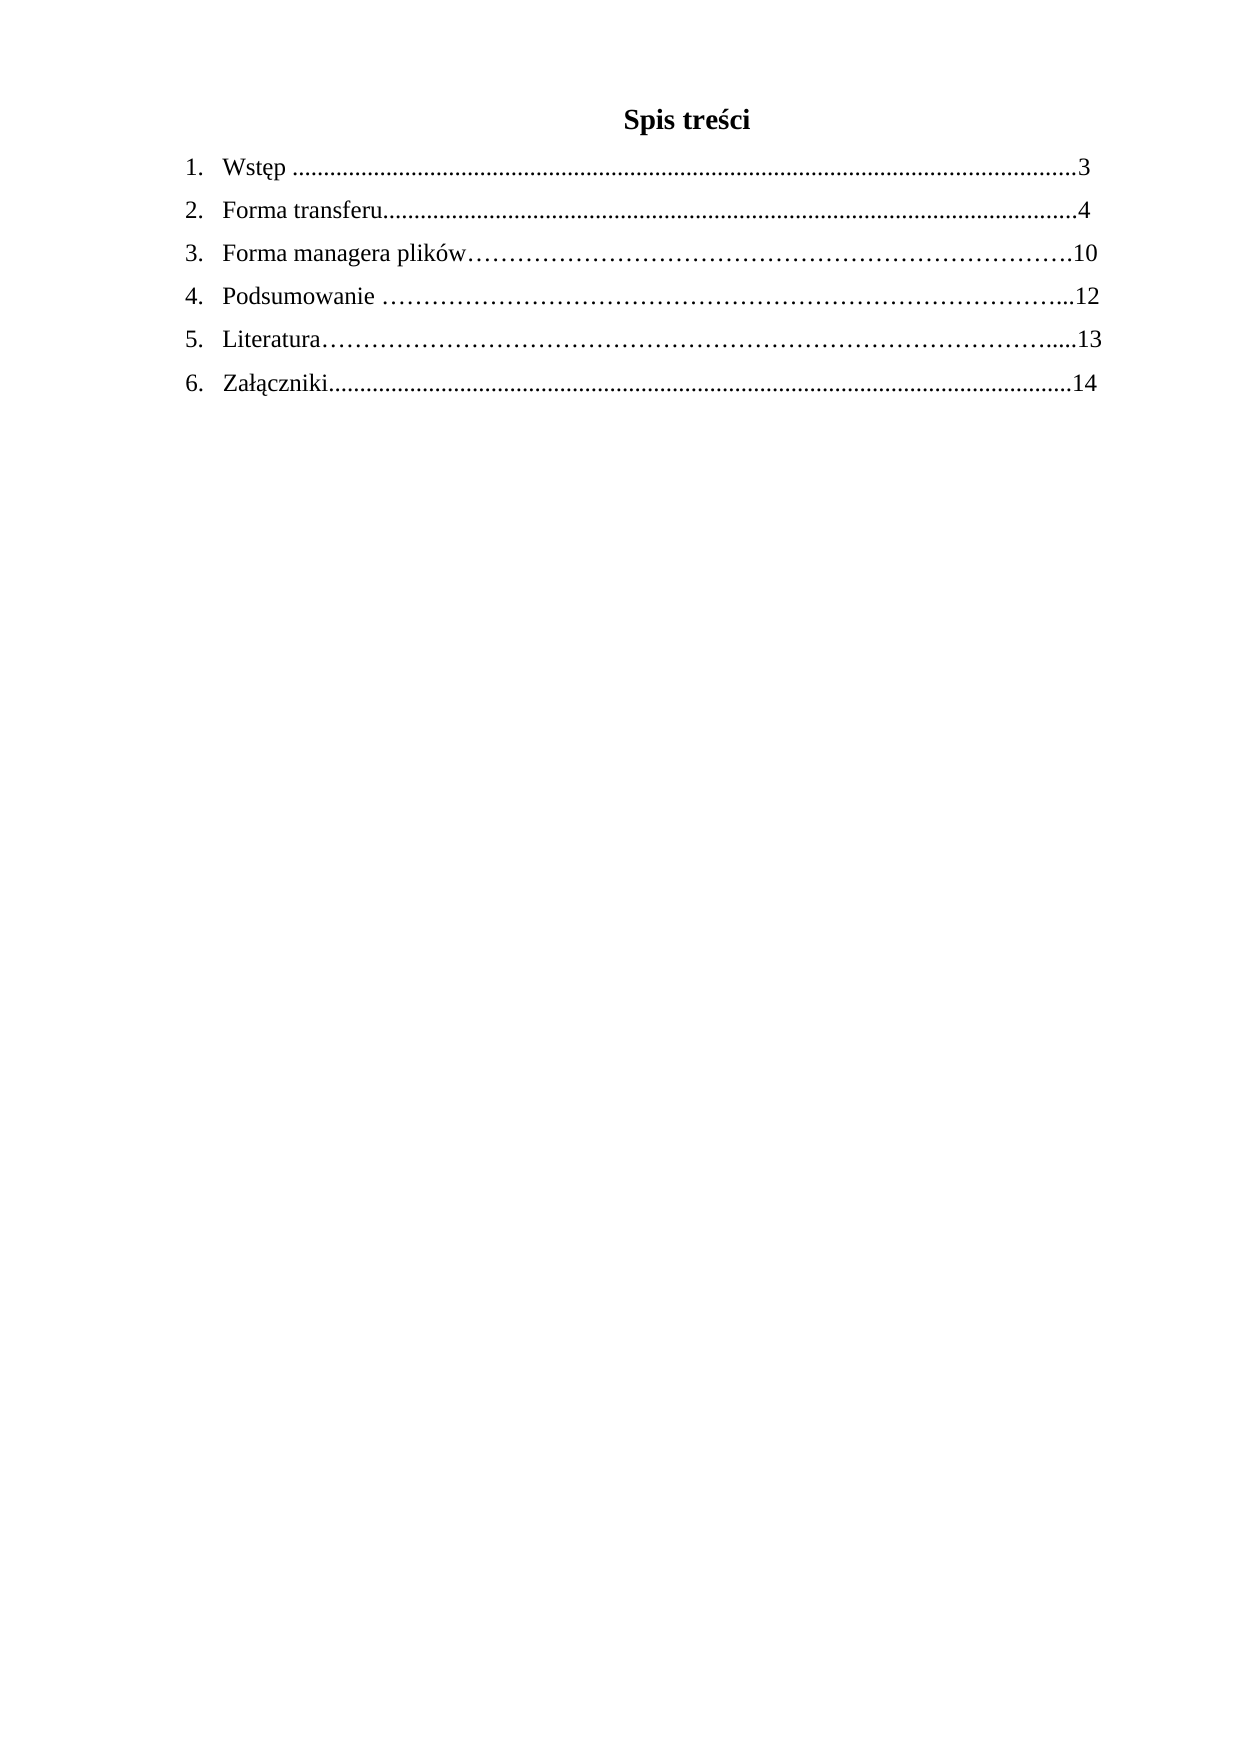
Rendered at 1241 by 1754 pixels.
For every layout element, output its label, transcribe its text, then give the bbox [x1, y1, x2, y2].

list Literatura…………………………………………………………………………….....13 [185, 324, 1152, 353]
list Forma managera plików……………………………………………………………….10 [185, 238, 1152, 267]
list Wstęp 3 [185, 152, 1152, 181]
list Załączniki.......................................................................................................................14 [185, 368, 1152, 396]
list Podsumowanie ………………………………………………………………………...12 [185, 281, 1152, 310]
list Spis treści [222, 102, 1152, 135]
list Forma transferu 4 [185, 195, 1152, 224]
